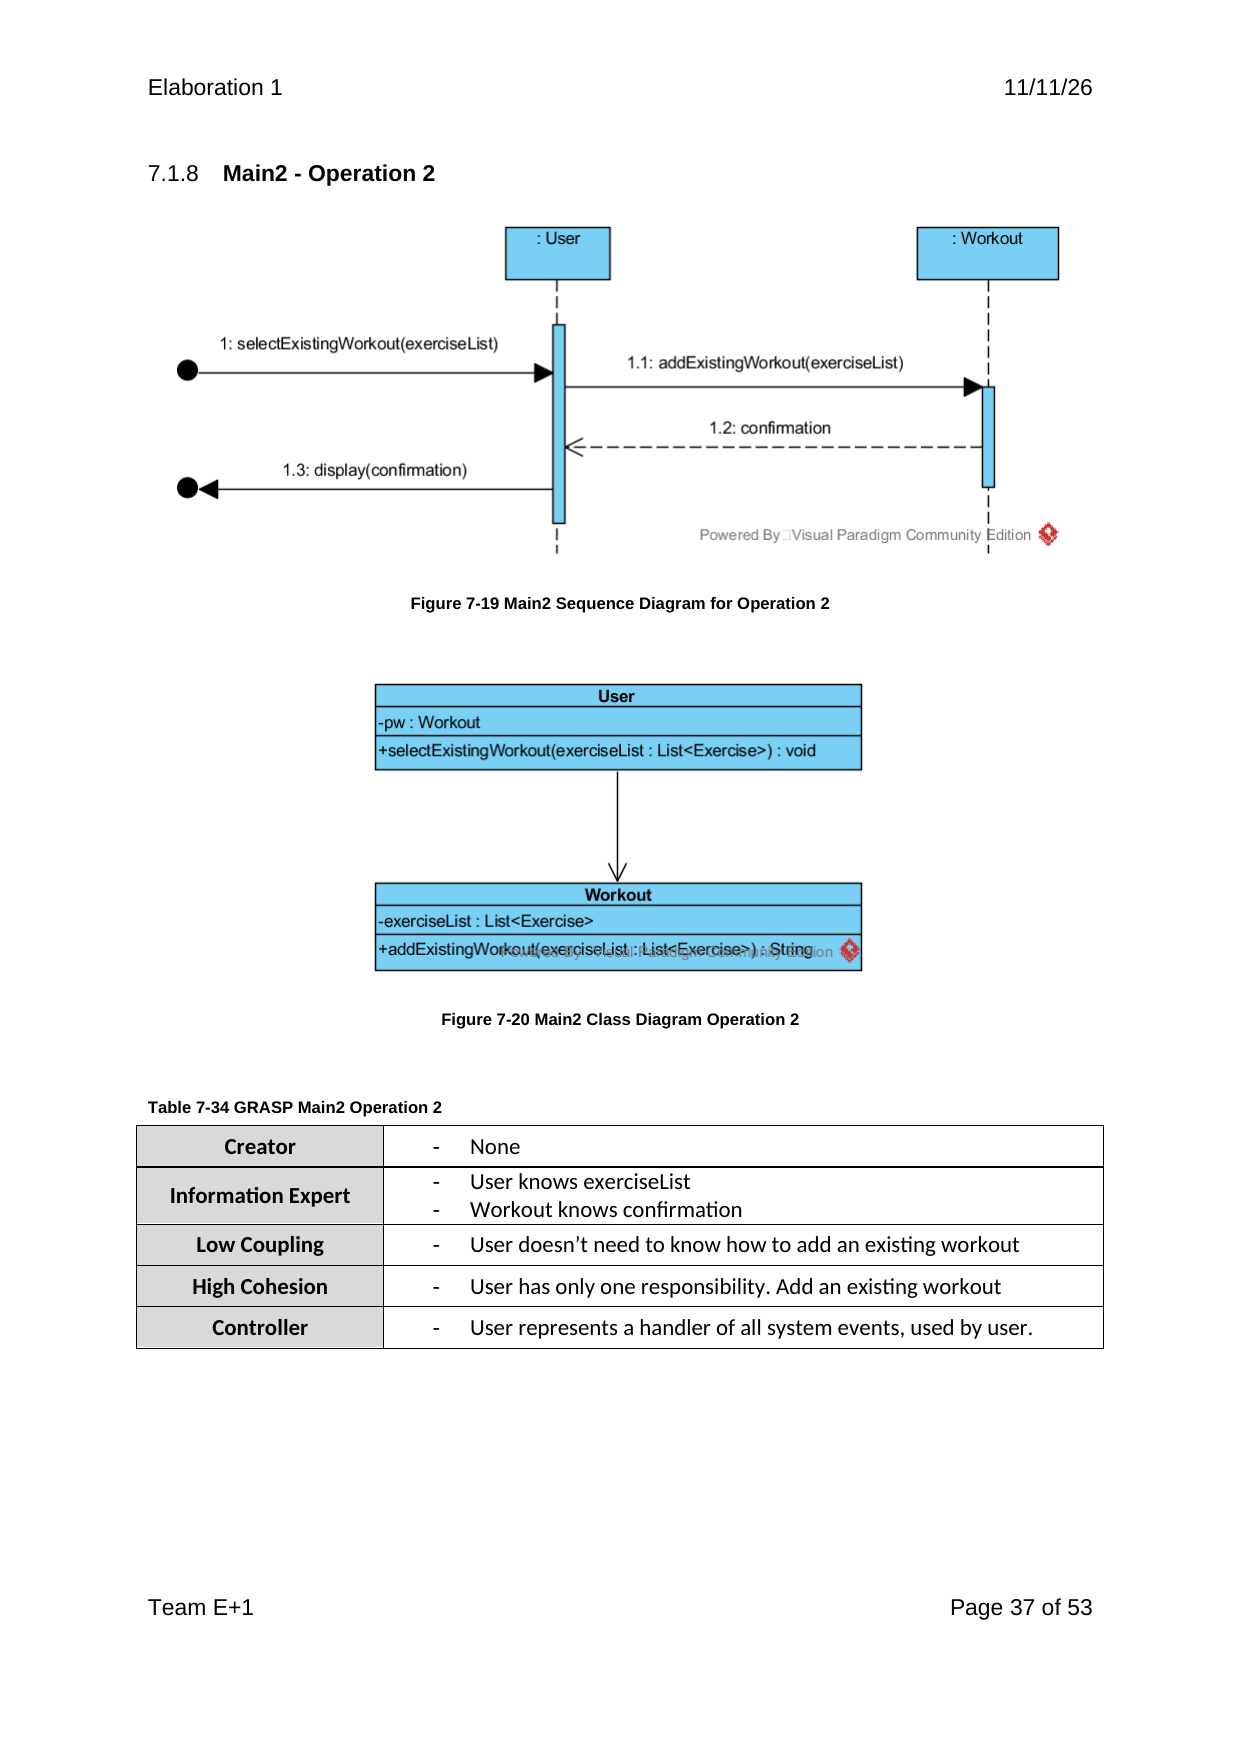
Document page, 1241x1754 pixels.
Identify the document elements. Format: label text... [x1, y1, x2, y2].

picture [372, 681, 868, 976]
table_cell Information Expert [137, 1168, 383, 1223]
table_cell High Cohesion [137, 1266, 383, 1306]
table_cell Controller [137, 1307, 383, 1347]
table_header Creator [137, 1126, 383, 1166]
table_header None [384, 1126, 1103, 1166]
table_cell Low Coupling [137, 1225, 383, 1265]
subtitle Main2 - Operation 2 [148, 160, 1093, 187]
picture [174, 224, 1066, 560]
table_cell User has only one responsibility. Add an existing workout [384, 1266, 1103, 1306]
table_cell User knows exerciseList Workout knows confirmation [384, 1168, 1103, 1223]
table_cell User doesn’t need to know how to add an existing workout [384, 1225, 1103, 1265]
table_cell User represents a handler of all system events, used by user. [384, 1307, 1103, 1347]
